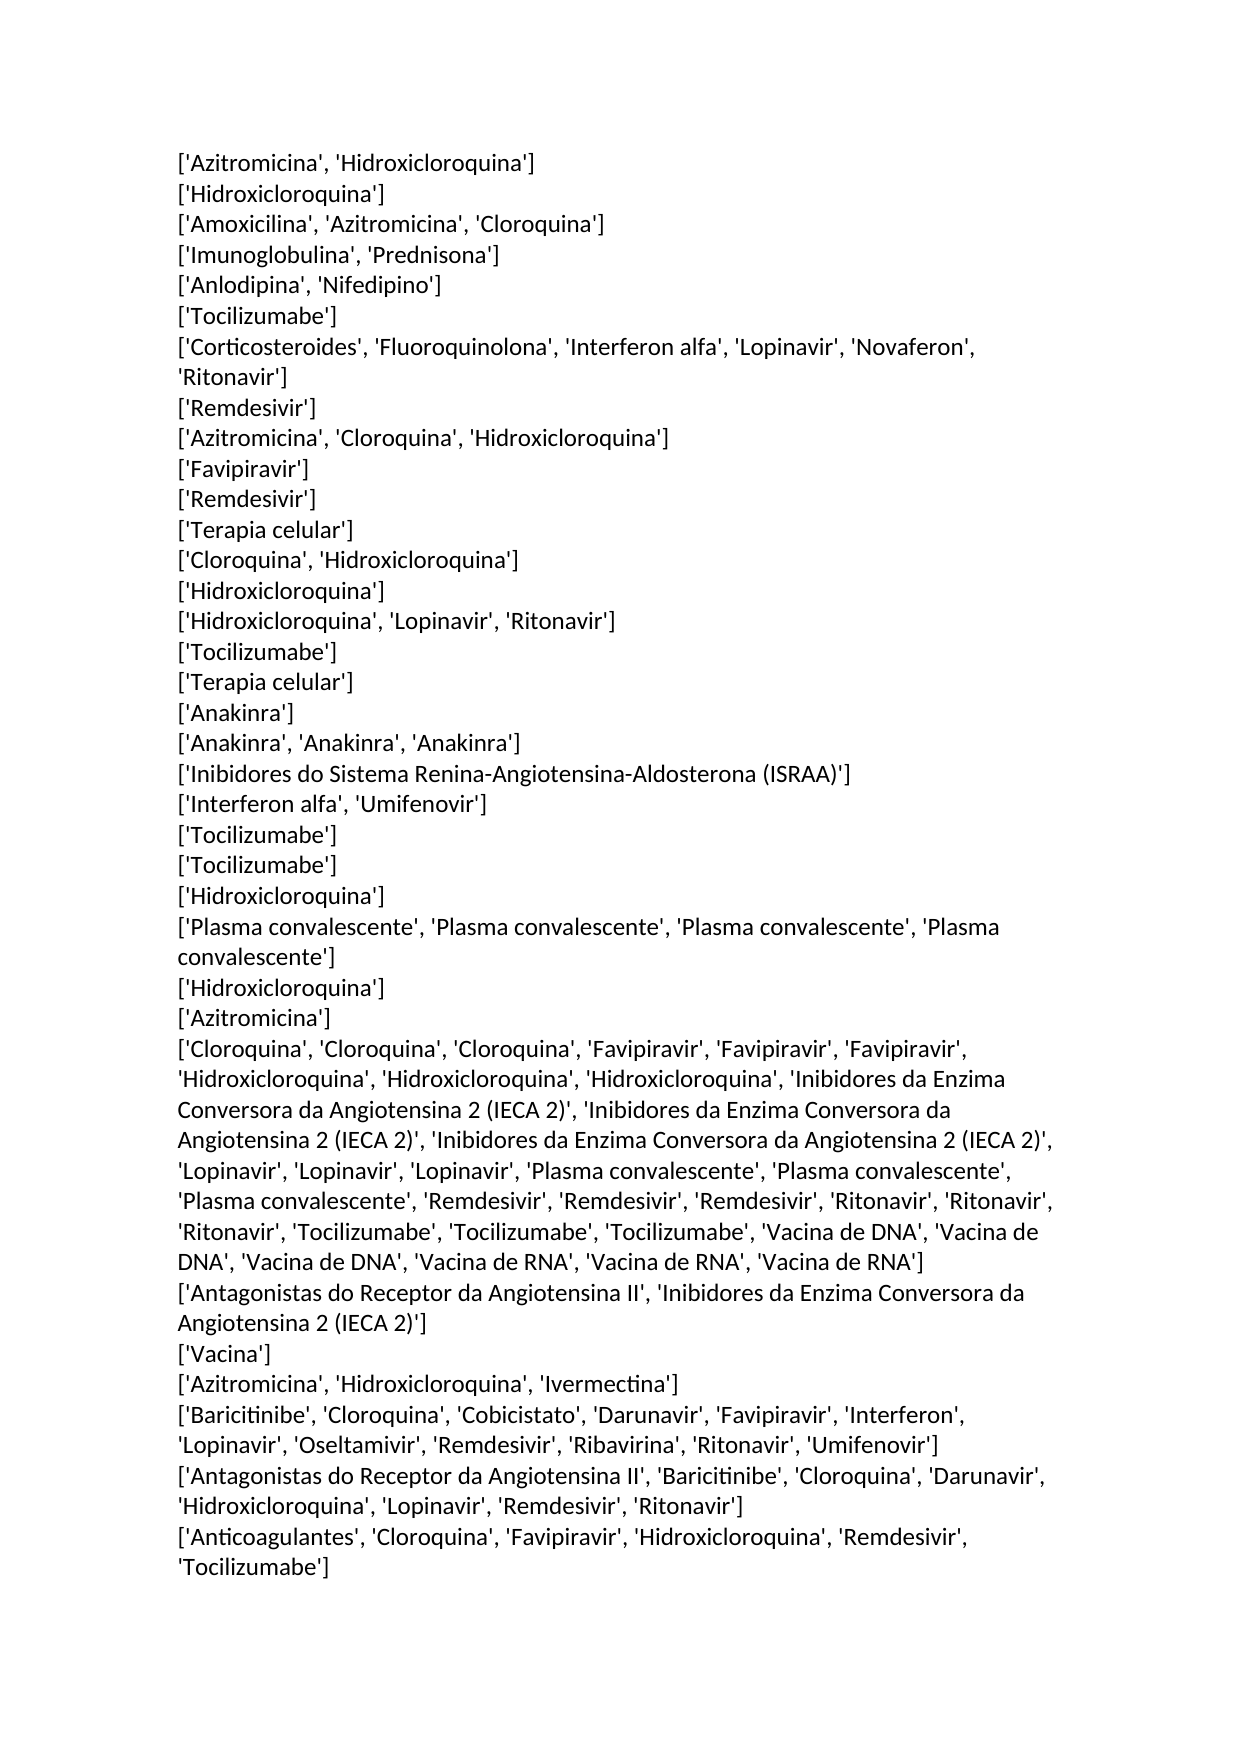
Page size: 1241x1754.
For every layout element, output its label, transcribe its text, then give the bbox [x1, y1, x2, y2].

text ['Inibidores do Sistema Renina-Angiotensina-Aldosterona (ISRAA)'] [177, 758, 1063, 788]
text ['Baricitinibe', 'Cloroquina', 'Cobicistato', 'Darunavir', 'Favipiravir', 'Interferon', 'Lopinavir', 'Oseltamivir', 'Remdesivir', 'Ribavirina', 'Ritonavir', 'Umifenovir'] [177, 1399, 1063, 1460]
text ['Interferon alfa', 'Umifenovir'] [177, 788, 1063, 819]
text ['Vacina'] [177, 1338, 1063, 1368]
text ['Favipiravir'] [177, 453, 1063, 483]
text ['Corticosteroides', 'Fluoroquinolona', 'Interferon alfa', 'Lopinavir', 'Novaferon', 'Ritonavir'] [177, 331, 1063, 392]
text ['Cloroquina', 'Hidroxicloroquina'] [177, 544, 1063, 575]
text ['Antagonistas do Receptor da Angiotensina II', 'Baricitinibe', 'Cloroquina', 'Darunavir', 'Hidroxicloroquina', 'Lopinavir', 'Remdesivir', 'Ritonavir'] [177, 1460, 1063, 1521]
text ['Amoxicilina', 'Azitromicina', 'Cloroquina'] [177, 209, 1063, 239]
text ['Hidroxicloroquina'] [177, 972, 1063, 1002]
text ['Terapia celular'] [177, 666, 1063, 697]
text ['Plasma convalescente', 'Plasma convalescente', 'Plasma convalescente', 'Plasma convalescente'] [177, 911, 1063, 972]
text ['Remdesivir'] [177, 483, 1063, 514]
text ['Imunoglobulina', 'Prednisona'] [177, 239, 1063, 270]
text ['Anakinra'] [177, 697, 1063, 727]
text ['Azitromicina'] [177, 1002, 1063, 1033]
text ['Cloroquina', 'Cloroquina', 'Cloroquina', 'Favipiravir', 'Favipiravir', 'Favipiravir', 'Hidroxicloroquina', 'Hidroxicloroquina', 'Hidroxicloroquina', 'Inibidores da Enzima Conversora da Angiotensina 2 (IECA 2)', 'Inibidores da Enzima Conversora da Angiotensina 2 (IECA 2)', 'Inibidores da Enzima Conversora da Angiotensina 2 (IECA 2)', 'Lopinavir', 'Lopinavir', 'Lopinavir', 'Plasma convalescente', 'Plasma convalescente', 'Plasma convalescente', 'Remdesivir', 'Remdesivir', 'Remdesivir', 'Ritonavir', 'Ritonavir', 'Ritonavir', 'Tocilizumabe', 'Tocilizumabe', 'Tocilizumabe', 'Vacina de DNA', 'Vacina de DNA', 'Vacina de DNA', 'Vacina de RNA', 'Vacina de RNA', 'Vacina de RNA'] [177, 1033, 1063, 1277]
text ['Hidroxicloroquina', 'Lopinavir', 'Ritonavir'] [177, 605, 1063, 636]
text ['Tocilizumabe'] [177, 300, 1063, 331]
text ['Hidroxicloroquina'] [177, 880, 1063, 911]
text ['Anlodipina', 'Nifedipino'] [177, 270, 1063, 300]
text ['Azitromicina', 'Hidroxicloroquina'] [177, 148, 1063, 178]
text ['Tocilizumabe'] [177, 636, 1063, 666]
text ['Azitromicina', 'Hidroxicloroquina', 'Ivermectina'] [177, 1368, 1063, 1399]
text ['Antagonistas do Receptor da Angiotensina II', 'Inibidores da Enzima Conversora da Angiotensina 2 (IECA 2)'] [177, 1277, 1063, 1338]
text ['Remdesivir'] [177, 392, 1063, 422]
text ['Terapia celular'] [177, 514, 1063, 544]
text ['Hidroxicloroquina'] [177, 575, 1063, 605]
text ['Tocilizumabe'] [177, 819, 1063, 849]
text ['Anakinra', 'Anakinra', 'Anakinra'] [177, 727, 1063, 758]
text ['Hidroxicloroquina'] [177, 178, 1063, 209]
text ['Anticoagulantes', 'Cloroquina', 'Favipiravir', 'Hidroxicloroquina', 'Remdesivir', 'Tocilizumabe'] [177, 1521, 1063, 1582]
text ['Tocilizumabe'] [177, 849, 1063, 880]
text ['Azitromicina', 'Cloroquina', 'Hidroxicloroquina'] [177, 422, 1063, 453]
